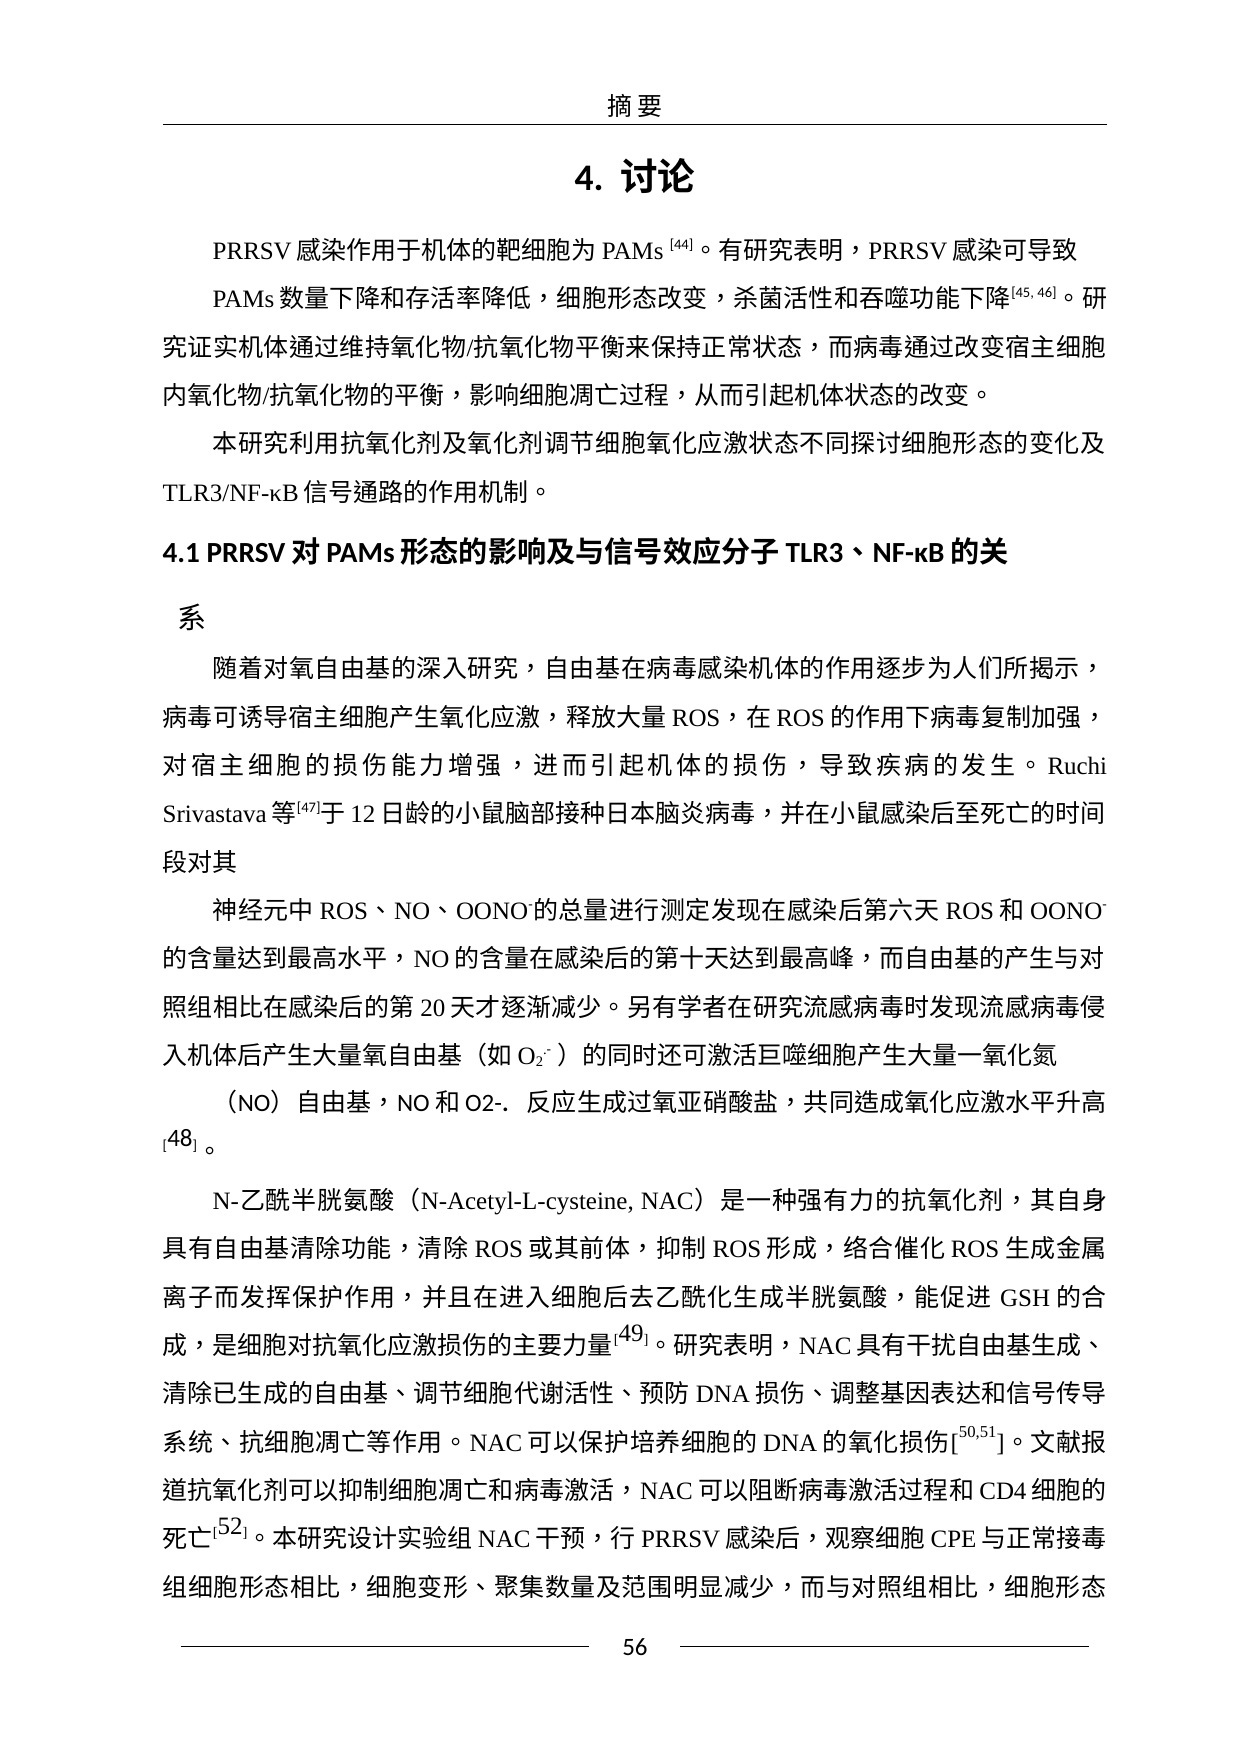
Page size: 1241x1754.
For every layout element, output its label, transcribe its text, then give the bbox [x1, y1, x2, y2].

text 神经元中ROS、NO、OONO-的总量进行测定发现在感染后第六天ROS和OONO-的含量达到最高水平，NO的含量在感染后的第十天达到最高峰，而自由基的产生与对照组相比在感染后的第20天才逐渐减少。另有学者在研究流感病毒时发现流感病毒侵入机体后产生大量氧自由基（如O2.- ）的同时还可激活巨噬细胞产生大量一氧化氮 [162, 877, 1107, 1071]
subtitle 4. 讨论 [162, 149, 1107, 201]
text 系 [177, 587, 1107, 636]
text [162, 1167, 1107, 1602]
text （NO）自由基，NO和O2-. 反应生成过氧亚硝酸盐，共同造成氧化应激水平升高[48]。 [162, 1071, 1107, 1167]
text 本研究利用抗氧化剂及氧化剂调节细胞氧化应激状态不同探讨细胞形态的变化及TLR3/NF-κB信号通路的作用机制。 [162, 411, 1107, 507]
text PRRSV感染作用于机体的靶细胞为PAMs [44]。有研究表明，PRRSV感染可导致 [162, 217, 1107, 266]
subtitle 4.1 PRRSV对PAMs形态的影响及与信号效应分子TLR3、NF-κB的关 [162, 531, 1107, 571]
text 随着对氧自由基的深入研究，自由基在病毒感染机体的作用逐步为人们所揭示，病毒可诱导宿主细胞产生氧化应激，释放大量ROS，在ROS的作用下病毒复制加强，对宿主细胞的损伤能力增强，进而引起机体的损伤，导致疾病的发生。Ruchi Srivastava等[47]于12日龄的小鼠脑部接种日本脑炎病毒，并在小鼠感染后至死亡的时间段对其 [162, 636, 1107, 877]
text PAMs数量下降和存活率降低，细胞形态改变，杀菌活性和吞噬功能下降[45, 46]。研究证实机体通过维持氧化物/抗氧化物平衡来保持正常状态，而病毒通过改变宿主细胞内氧化物/抗氧化物的平衡，影响细胞凋亡过程，从而引起机体状态的改变。 [162, 266, 1107, 411]
